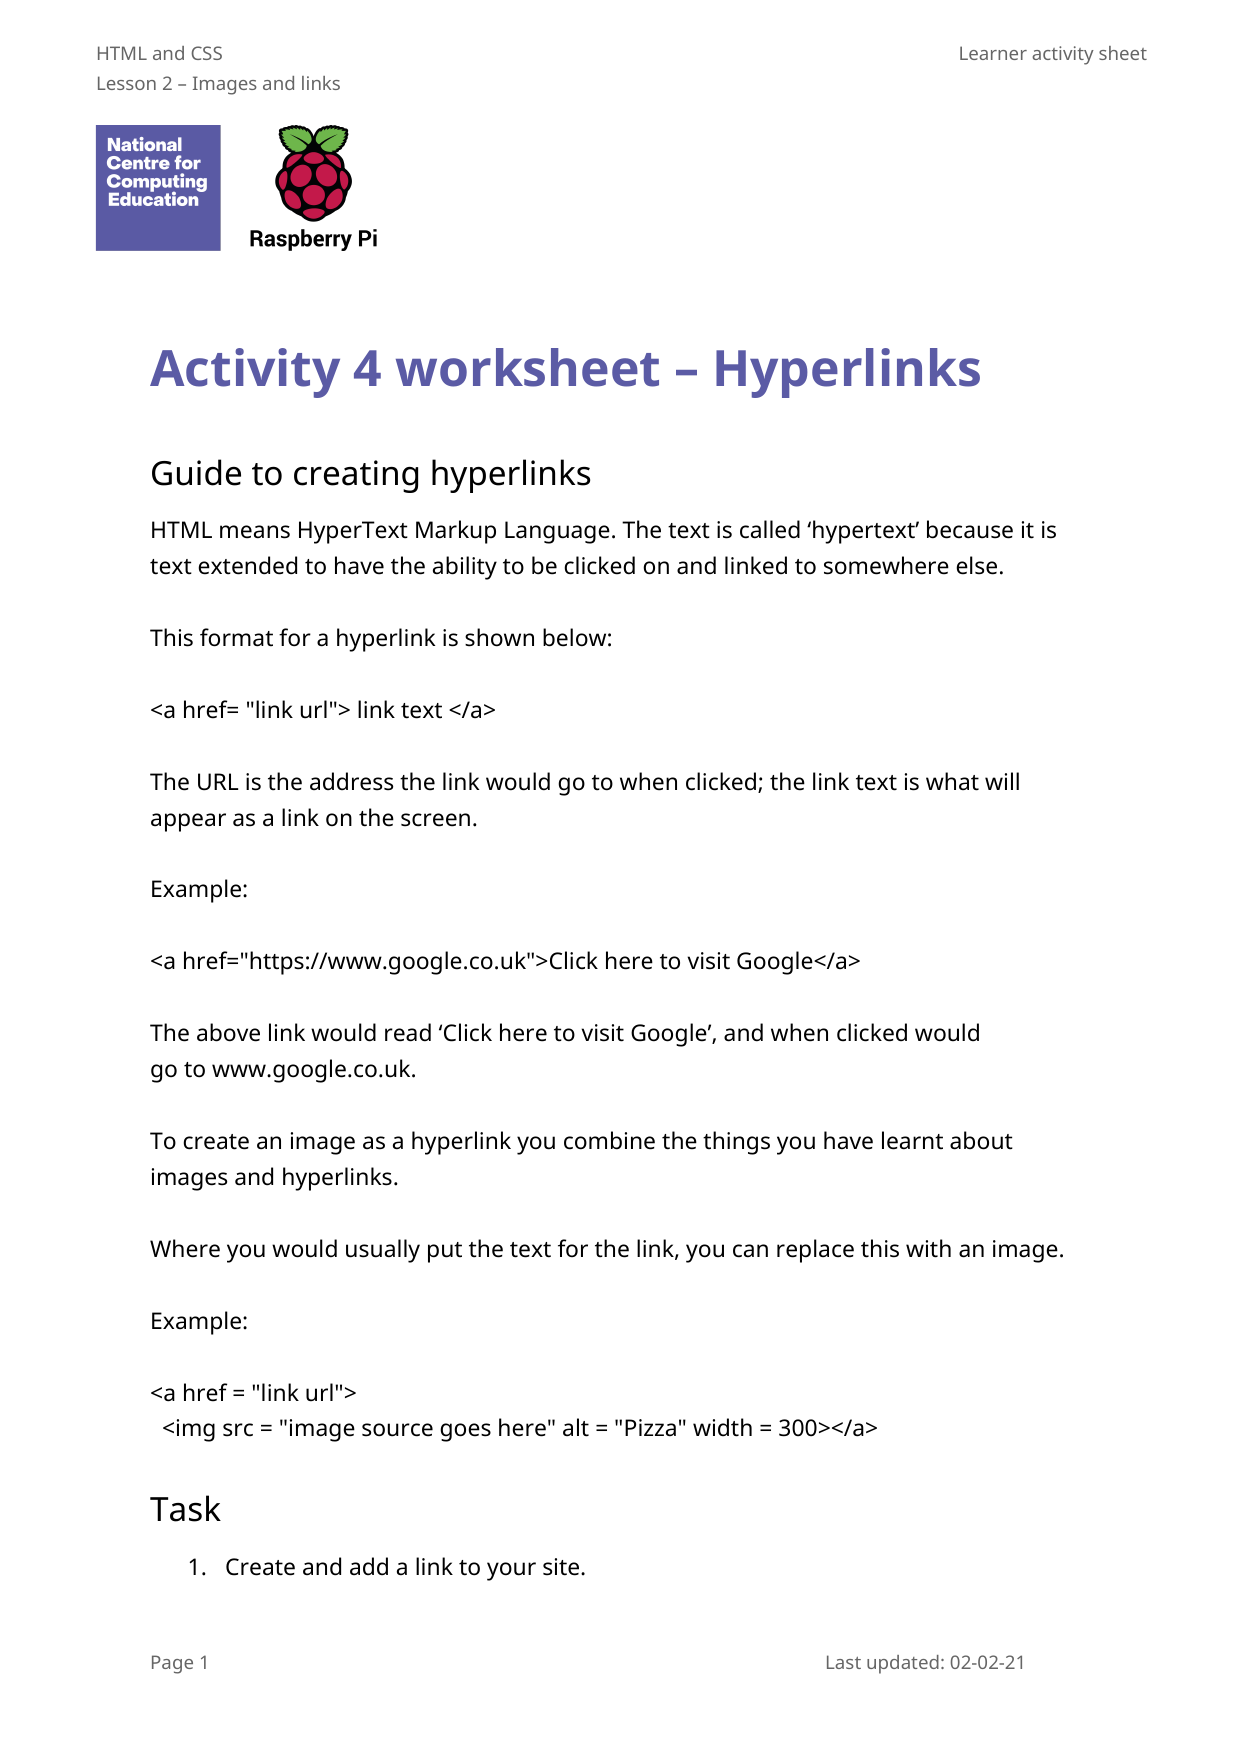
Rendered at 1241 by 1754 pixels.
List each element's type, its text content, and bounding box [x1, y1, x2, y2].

text Where you would usually put the text for the link, you can replace this with an image. [150, 1233, 1090, 1264]
text go to www.google.co.uk. [150, 1053, 1090, 1084]
list Create and add a link to your site. [187, 1551, 1090, 1582]
text <img src = "image source goes here" alt = "Pizza" width = 300></a> [150, 1412, 1090, 1444]
text This format for a hyperlink is shown below: [150, 622, 1090, 653]
picture [95, 125, 378, 251]
text <a href= "link url"> link text </a> [150, 694, 1090, 725]
text <a href = "link url"> [150, 1376, 1090, 1408]
text Example: [150, 1304, 1090, 1336]
subtitle Task [150, 1486, 1090, 1531]
text The URL is the address the link would go to when clicked; the link text is what will appear as a link on the screen. [150, 766, 1090, 833]
text To create an image as a hyperlink you combine the things you have learnt about images and hyperlinks. [150, 1125, 1090, 1192]
title Activity 4 worksheet – Hyperlinks [150, 333, 1090, 402]
text The above link would read ‘Click here to visit Google’, and when clicked would [150, 1017, 1090, 1048]
text <a href="https://www.google.co.uk">Click here to visit Google</a> [150, 945, 1090, 976]
text Example: [150, 873, 1090, 904]
subtitle Guide to creating hyperlinks [150, 449, 1090, 495]
text HTML means HyperText Markup Language. The text is called ‘hypertext’ because it is text extended to have the ability to be clicked on and linked to somewhere else. [150, 514, 1090, 581]
